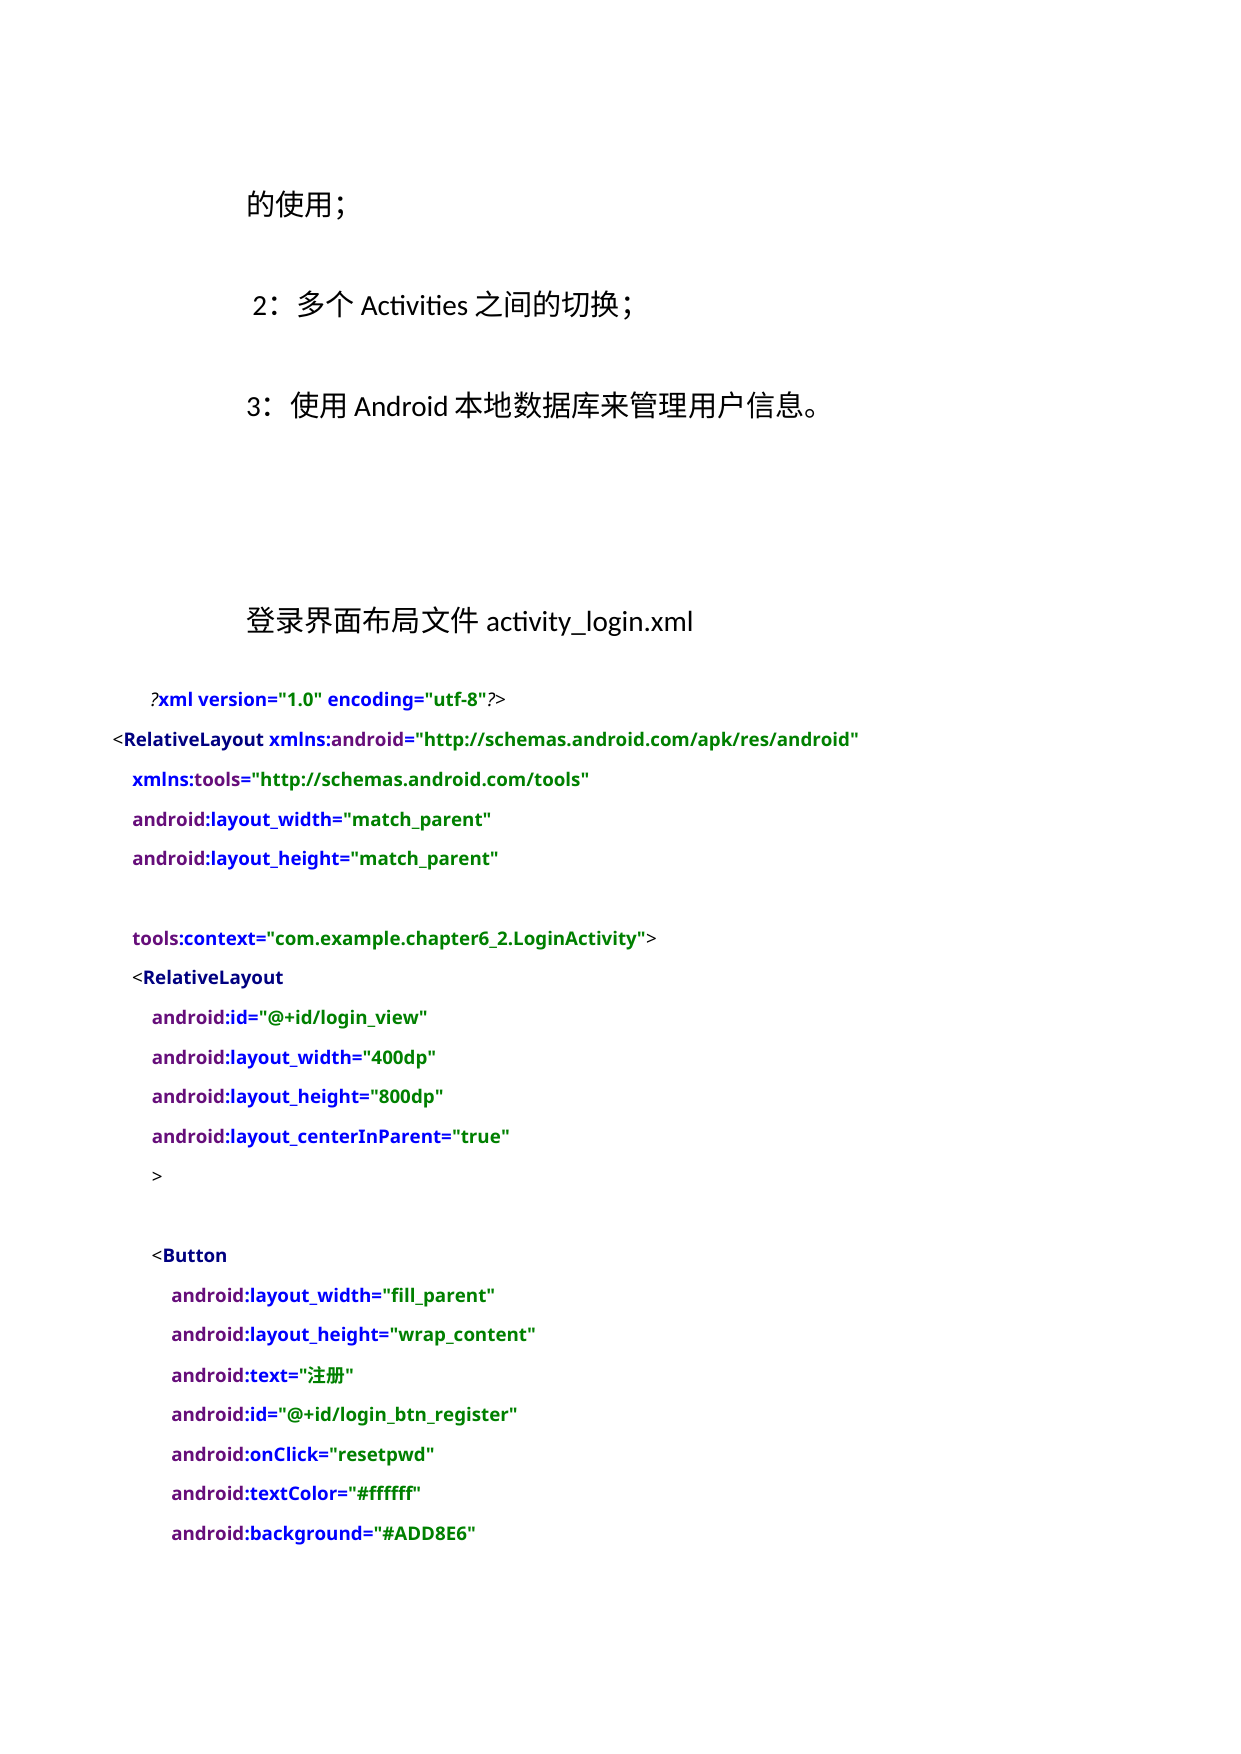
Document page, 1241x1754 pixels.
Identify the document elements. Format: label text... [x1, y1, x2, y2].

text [112, 680, 1128, 1553]
list 3：使用Android本地数据库来管理用户信息。 [246, 364, 1128, 443]
list 登录界面布局文件 activity_login.xml [246, 579, 1128, 658]
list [246, 163, 1128, 242]
list 2：多个Activities之间的切换； [246, 263, 1128, 342]
